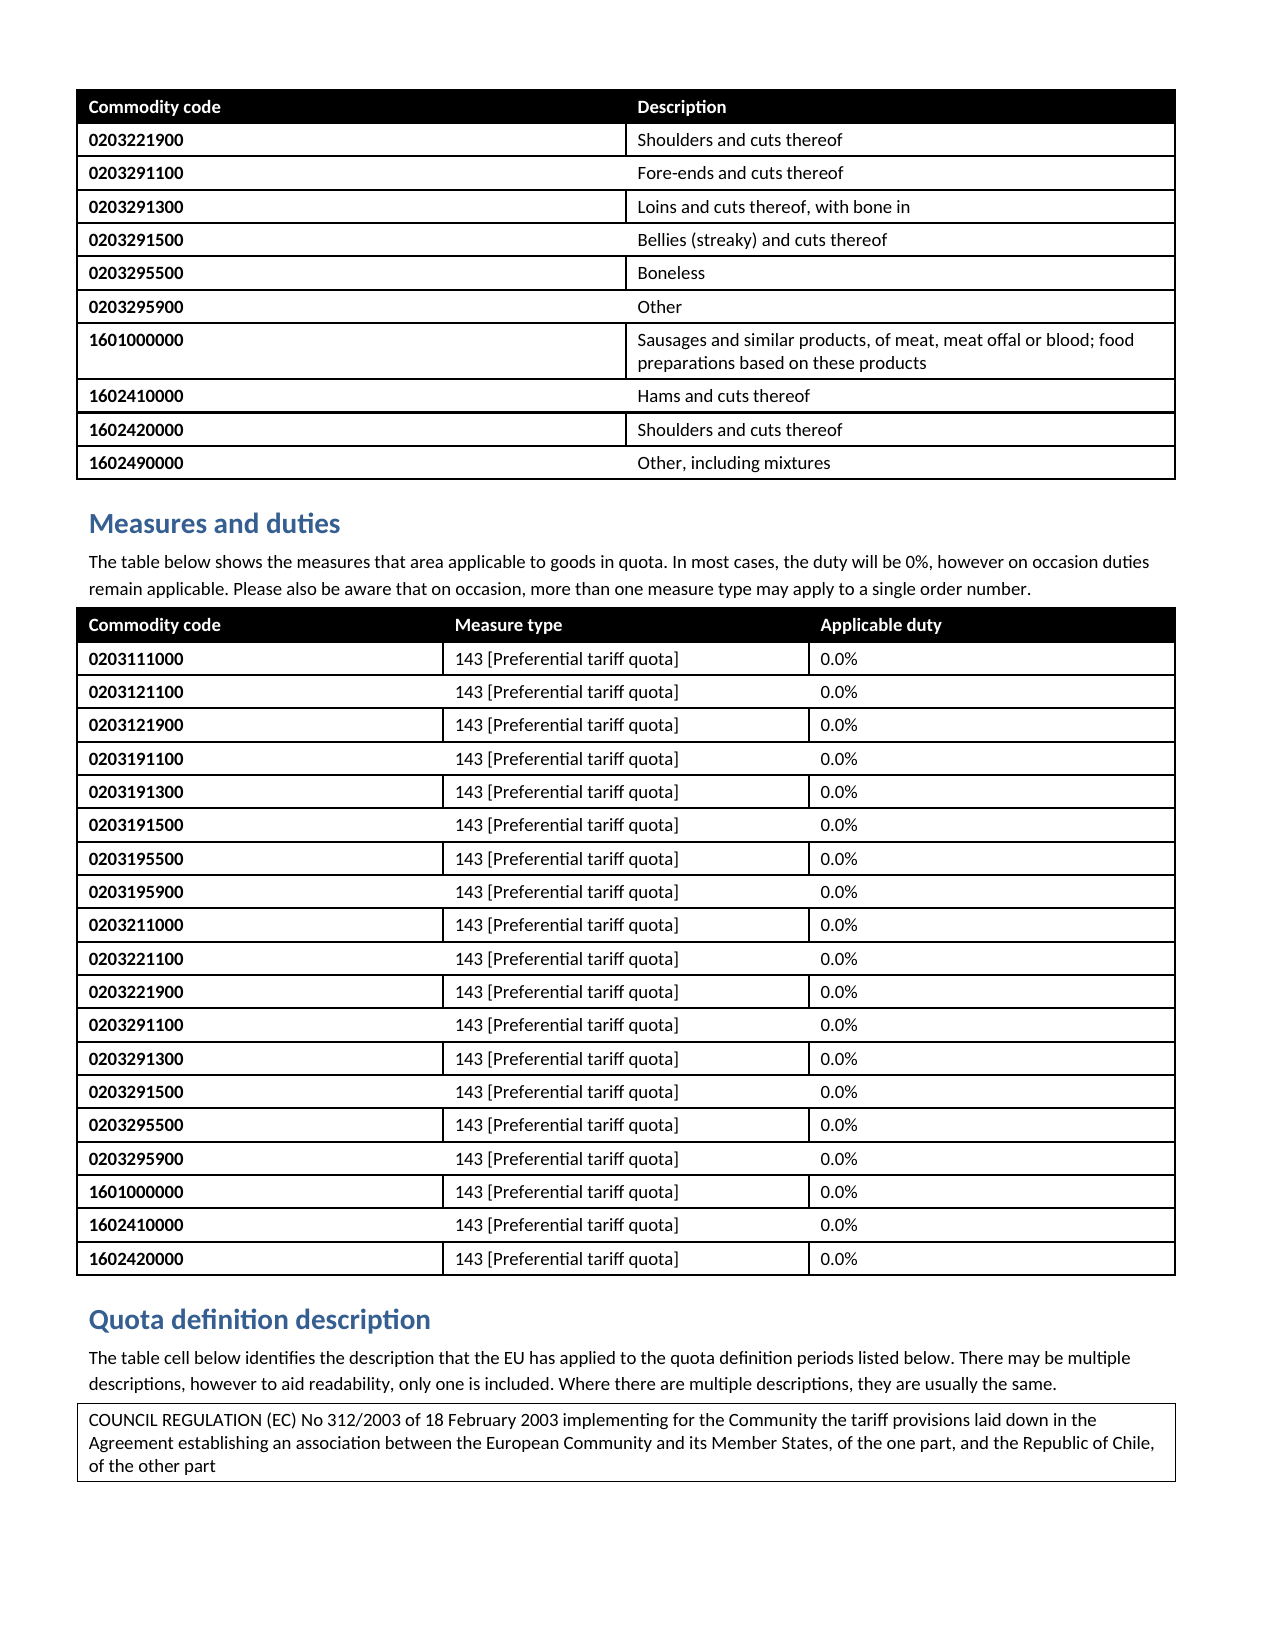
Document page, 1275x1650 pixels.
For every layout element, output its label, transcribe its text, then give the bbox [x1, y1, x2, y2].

table_cell 0.0% [810, 709, 1174, 741]
table_cell 143 [Preferential tariff quota] [443, 876, 809, 907]
table_cell 143 [Preferential tariff quota] [443, 1143, 809, 1174]
table_cell Boneless [627, 257, 1174, 288]
subtitle Measures and duties [88, 505, 1186, 541]
table_cell Sausages and similar products, of meat, meat offal or blood; food preparations based on these products [627, 324, 1174, 378]
table_header COUNCIL REGULATION (EC) No 312/2003 of 18 February 2003 implementing for the Community the tariff provisions laid down in the Agreement establishing an association between the European Community and its Member States, of the one part, and the Republic of Chile, of the other part [78, 1404, 1175, 1481]
table_cell 0203121100 [78, 676, 443, 707]
table_cell 143 [Preferential tariff quota] [444, 776, 808, 807]
table_cell 0203291300 [78, 1043, 442, 1074]
table_cell 143 [Preferential tariff quota] [444, 1176, 808, 1207]
table_cell 143 [Preferential tariff quota] [443, 943, 809, 974]
table_cell 0.0% [809, 1076, 1174, 1107]
text The table below shows the measures that area applicable to goods in quota. In most cases, the duty will be 0%, however on occasion duties remain applicable. Please also be aware that on occasion, more than one measure type may apply to a single order number. [88, 550, 1186, 599]
table_cell 143 [Preferential tariff quota] [444, 643, 808, 674]
table_cell 0203295900 [78, 291, 626, 322]
table_cell 0203295500 [78, 257, 625, 288]
table_cell Other [626, 291, 1174, 322]
table_cell 0203221900 [78, 124, 625, 155]
table_cell 0203191300 [78, 776, 442, 807]
table_cell 143 [Preferential tariff quota] [443, 1009, 809, 1041]
table_cell 0203191100 [78, 743, 443, 774]
table_header Applicable duty [809, 609, 1174, 641]
table_cell 0203291500 [78, 224, 626, 255]
table_cell 0.0% [809, 1143, 1174, 1174]
table_cell 143 [Preferential tariff quota] [444, 1109, 808, 1141]
table_cell 0.0% [810, 909, 1174, 941]
table_cell 0.0% [810, 843, 1174, 874]
table_cell Hams and cuts thereof [626, 380, 1174, 411]
table_cell Other, including mixtures [626, 447, 1174, 478]
table_cell 143 [Preferential tariff quota] [444, 709, 808, 741]
table_cell Loins and cuts thereof, with bone in [627, 191, 1174, 222]
table_cell 143 [Preferential tariff quota] [443, 676, 809, 707]
table_cell 143 [Preferential tariff quota] [443, 743, 809, 774]
table_header Commodity code [78, 609, 443, 641]
table_cell 1601000000 [78, 324, 625, 378]
table_cell 0203121900 [78, 709, 442, 741]
table_cell 143 [Preferential tariff quota] [443, 1076, 809, 1107]
table_header Description [626, 91, 1174, 122]
table_cell 1602490000 [78, 447, 626, 478]
table_cell 0203221100 [78, 943, 443, 974]
table_cell 1602410000 [78, 1209, 443, 1241]
table_cell 1602420000 [78, 414, 625, 445]
table_cell 1602410000 [78, 380, 626, 411]
table_cell 1602420000 [78, 1243, 442, 1274]
table_cell 0203211000 [78, 909, 442, 941]
table_cell 0203291500 [78, 1076, 443, 1107]
table_cell Shoulders and cuts thereof [627, 414, 1174, 445]
table_cell 0203191500 [78, 809, 443, 841]
table_cell 143 [Preferential tariff quota] [444, 843, 808, 874]
table_cell 0203291300 [78, 191, 625, 222]
table_cell 0.0% [809, 743, 1174, 774]
table_cell 0203221900 [78, 976, 442, 1007]
table_cell 0.0% [810, 1043, 1174, 1074]
subtitle Quota definition description [88, 1301, 1186, 1337]
table_cell 0203291100 [78, 157, 626, 188]
table_cell 0.0% [810, 1176, 1174, 1207]
table_cell 143 [Preferential tariff quota] [444, 1243, 808, 1274]
table_cell 0.0% [810, 776, 1174, 807]
table_cell Shoulders and cuts thereof [627, 124, 1174, 155]
table_cell 143 [Preferential tariff quota] [444, 1043, 808, 1074]
table_cell 143 [Preferential tariff quota] [444, 976, 808, 1007]
table_cell 0.0% [809, 809, 1174, 841]
table_cell 0.0% [810, 1243, 1174, 1274]
table_cell 0.0% [809, 876, 1174, 907]
table_cell 1601000000 [78, 1176, 442, 1207]
table_header Measure type [443, 609, 809, 641]
table_cell 143 [Preferential tariff quota] [443, 1209, 809, 1241]
table_cell 0.0% [809, 1009, 1174, 1041]
table_cell 0.0% [809, 943, 1174, 974]
table_cell 143 [Preferential tariff quota] [444, 909, 808, 941]
table_cell Bellies (streaky) and cuts thereof [626, 224, 1174, 255]
table_cell 0203295900 [78, 1143, 443, 1174]
table_cell 0203195500 [78, 843, 442, 874]
table_cell Fore-ends and cuts thereof [626, 157, 1174, 188]
table_cell 0.0% [810, 643, 1174, 674]
table_cell 0.0% [810, 1109, 1174, 1141]
table_cell 0203295500 [78, 1109, 442, 1141]
text The table cell below identifies the description that the EU has applied to the quota definition periods listed below. There may be multiple descriptions, however to aid readability, only one is included. Where there are multiple descriptions, they are usually the same. [88, 1346, 1186, 1395]
table_cell 0.0% [809, 1209, 1174, 1241]
table_cell 143 [Preferential tariff quota] [443, 809, 809, 841]
table_cell 0203291100 [78, 1009, 443, 1041]
table_cell 0203195900 [78, 876, 443, 907]
table_cell 0.0% [809, 676, 1174, 707]
table_header Commodity code [78, 91, 626, 122]
table_cell 0203111000 [78, 643, 442, 674]
table_cell 0.0% [810, 976, 1174, 1007]
